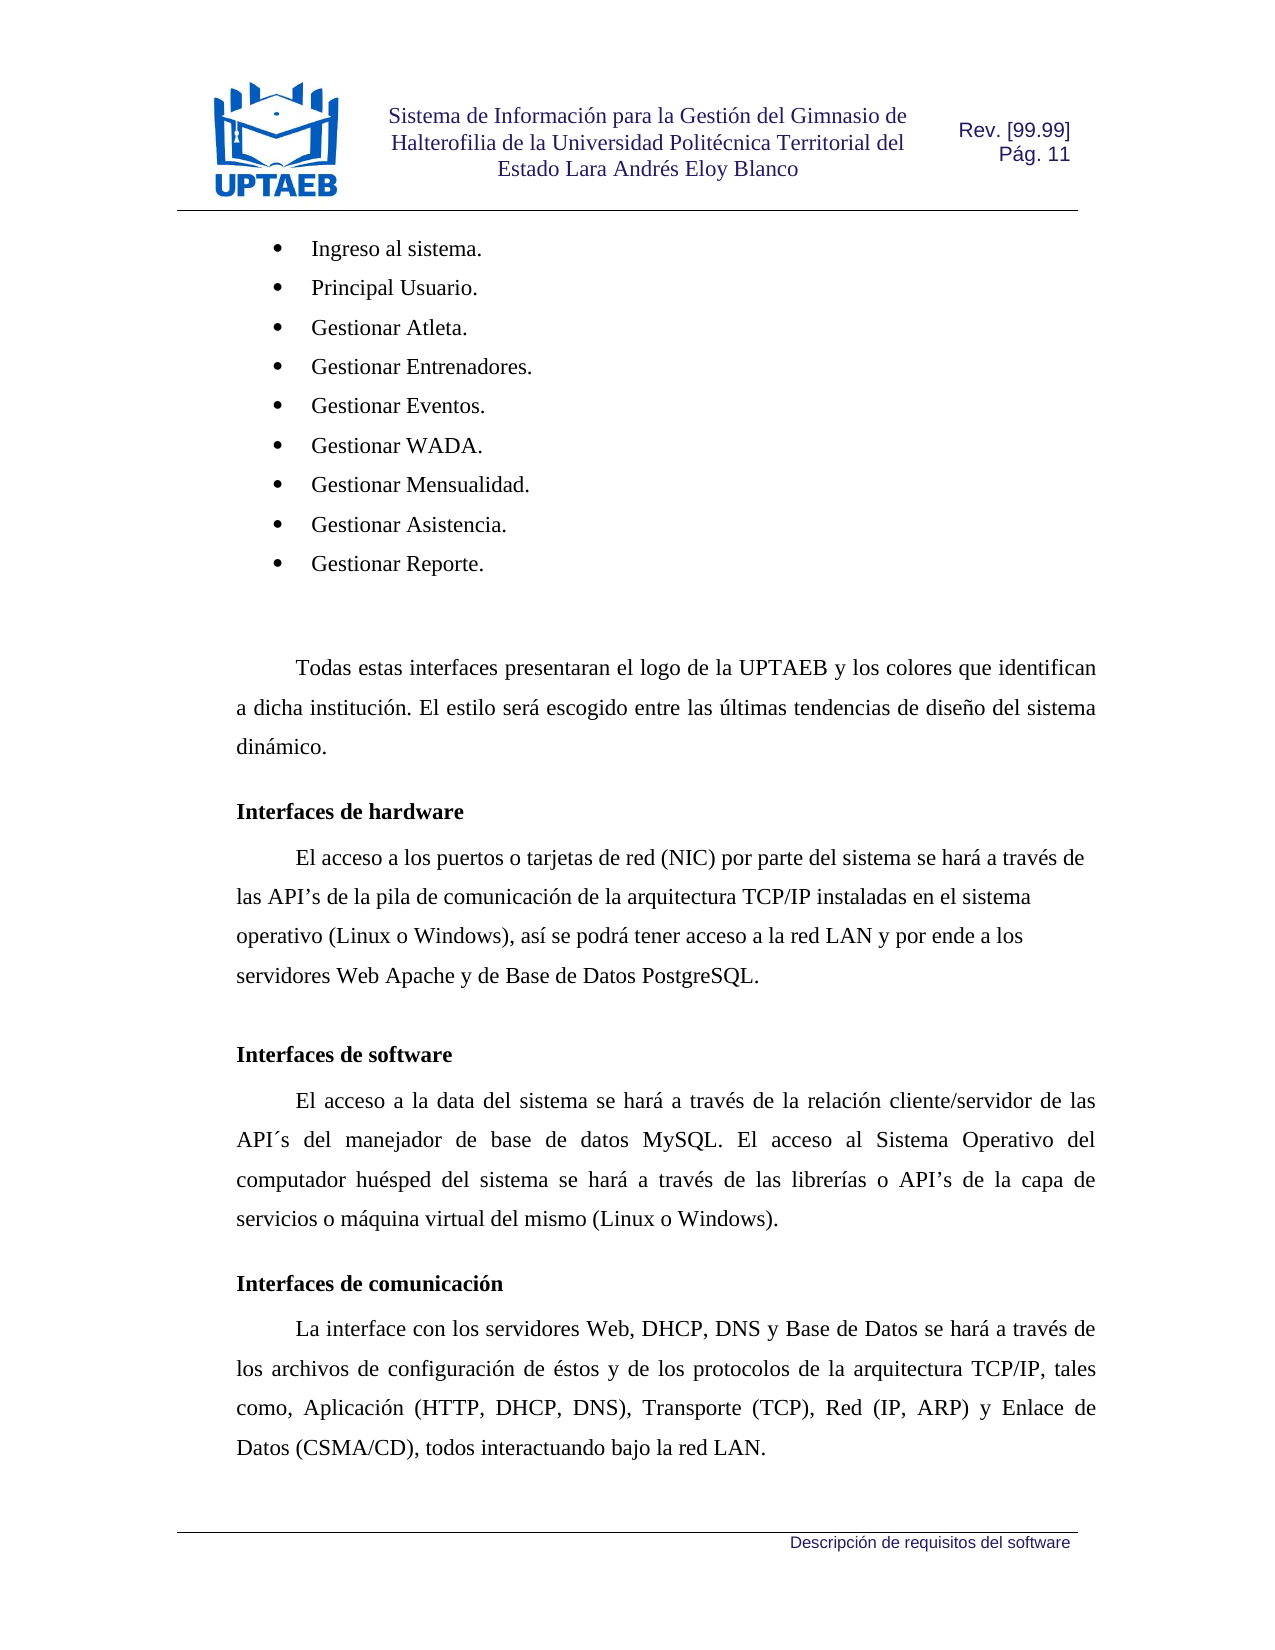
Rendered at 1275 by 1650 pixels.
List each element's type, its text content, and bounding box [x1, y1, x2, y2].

text El acceso a los puertos o tarjetas de red (NIC) por parte del sistema se hará a través de las API’s de la pila de comunicación de la arquitectura TCP/IP instaladas en el sistema operativo (Linux o Windows), así se podrá tener acceso a la red LAN y por ende a los servidores Web Apache y de Base de Datos PostgreSQL. [236, 844, 1098, 988]
list Gestionar Reporte. [274, 551, 1098, 577]
list Gestionar Entrenadores. [274, 353, 1098, 379]
picture [210, 73, 347, 210]
list Ingreso al sistema. [274, 235, 1098, 261]
list Gestionar Mensualidad. [274, 472, 1098, 498]
subtitle Interfaces de comunicación [236, 1270, 1098, 1296]
subtitle Interfaces de hardware [236, 798, 1098, 824]
list Gestionar Asistencia. [274, 511, 1098, 537]
list Gestionar WADA. [274, 432, 1098, 458]
text La interface con los servidores Web, DHCP, DNS y Base de Datos se hará a través de los archivos de configuración de éstos y de los protocolos de la arquitectura TCP/IP, tales como, Aplicación (HTTP, DHCP, DNS), Transporte (TCP), Red (IP, ARP) y Enlace de Datos (CSMA/CD), todos interactuando bajo la red LAN. [236, 1315, 1098, 1460]
subtitle Interfaces de software [236, 1041, 1098, 1067]
list Principal Usuario. [274, 274, 1098, 301]
text El acceso a la data del sistema se hará a través de la relación cliente/servidor de las API´s del manejador de base de datos MySQL. El acceso al Sistema Operativo del computador huésped del sistema se hará a través de las librerías o API’s de la capa de servicios o máquina virtual del mismo (Linux o Windows). [236, 1087, 1098, 1232]
list Gestionar Atleta. [274, 314, 1098, 340]
text Todas estas interfaces presentaran el logo de la UPTAEB y los colores que identifican a dicha institución. El estilo será escogido entre las últimas tendencias de diseño del sistema dinámico. [236, 654, 1098, 760]
list Gestionar Eventos. [274, 393, 1098, 419]
